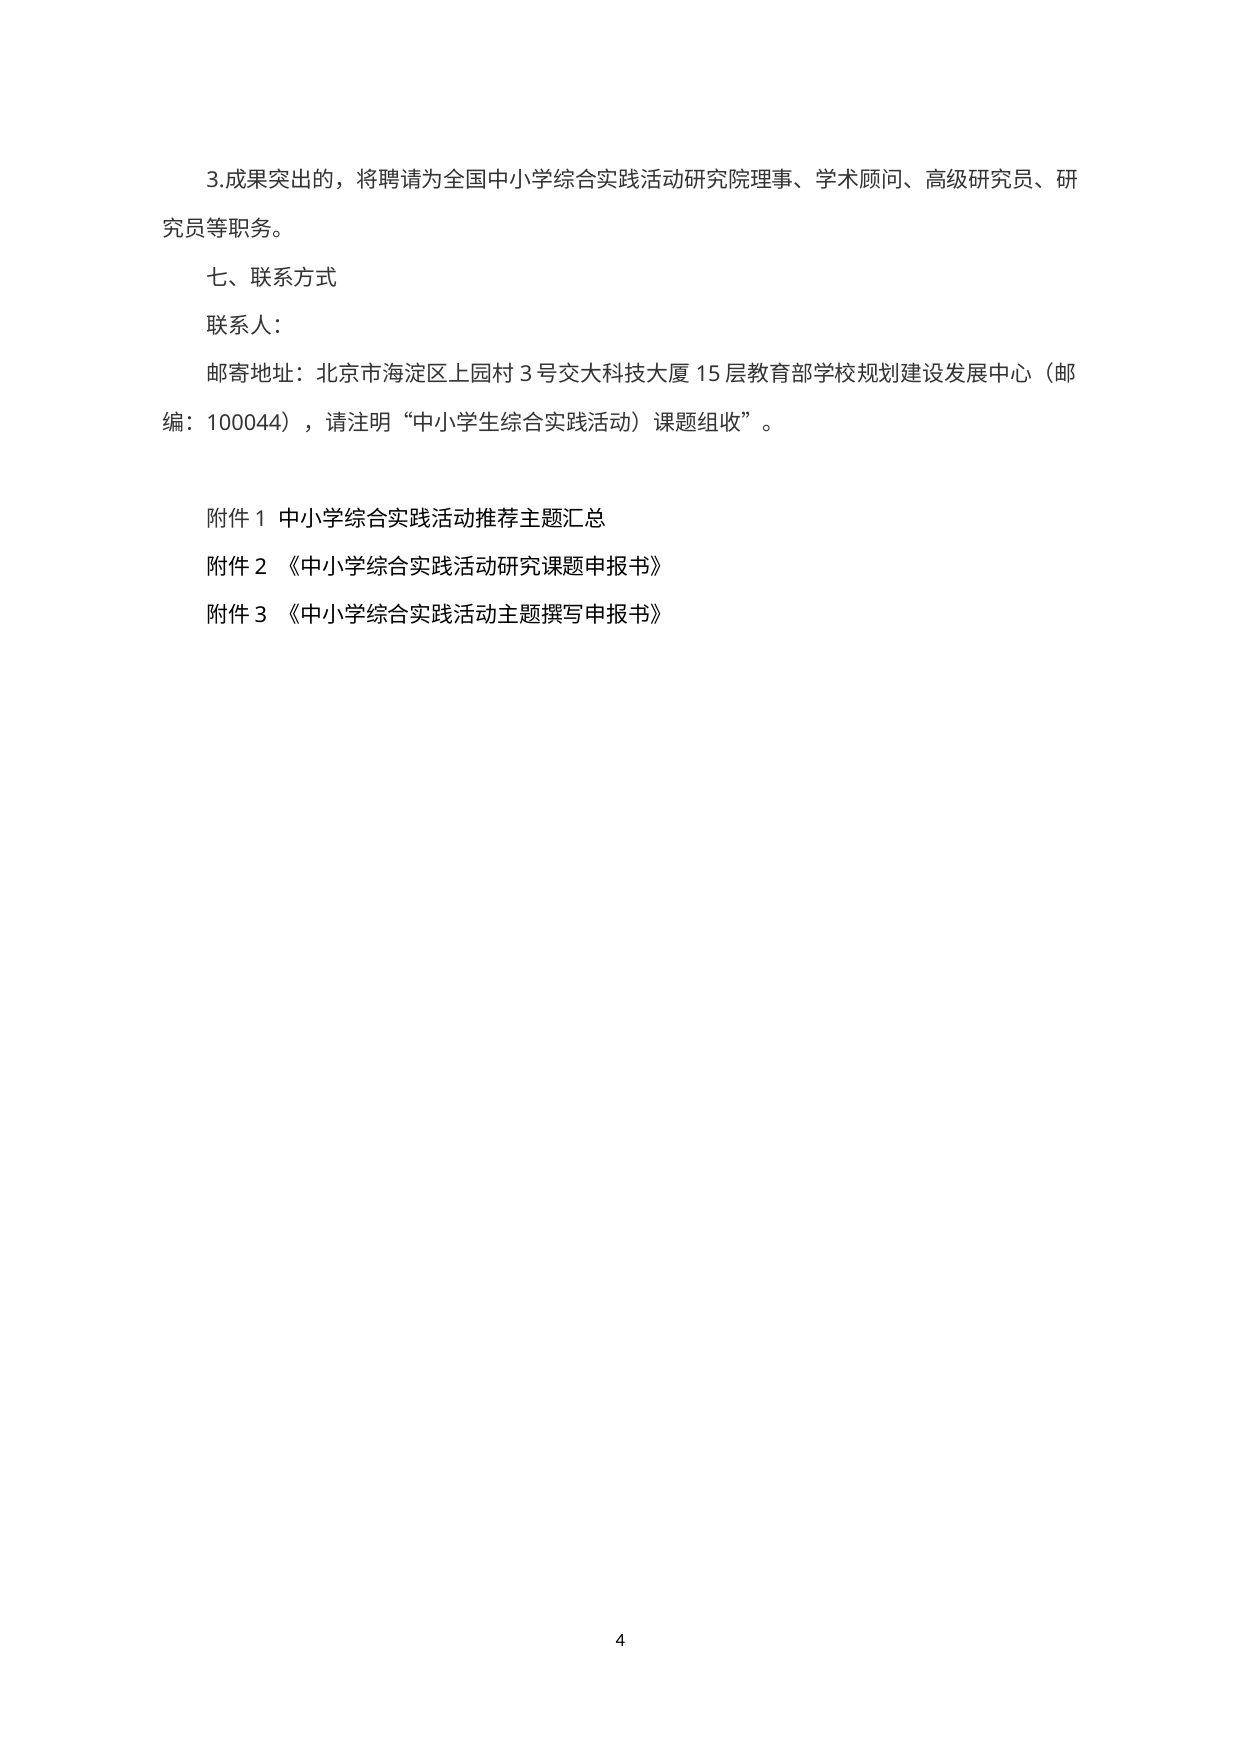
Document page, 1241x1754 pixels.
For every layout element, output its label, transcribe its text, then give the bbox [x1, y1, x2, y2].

text 附件1 中小学综合实践活动推荐主题汇总 [162, 500, 1078, 533]
text 联系人： [162, 307, 1078, 340]
text 七、联系方式 [162, 259, 1078, 292]
text 附件2 《中小学综合实践活动研究课题申报书》 [162, 548, 1078, 581]
text 3.成果突出的，将聘请为全国中小学综合实践活动研究院理事、学术顾问、高级研究员、研究员等职务。 [162, 162, 1078, 243]
text 邮寄地址：北京市海淀区上园村3号交大科技大厦15层教育部学校规划建设发展中心（邮编：100044），请注明“中小学生综合实践活动）课题组收”。 [162, 356, 1078, 437]
text 附件3 《中小学综合实践活动主题撰写申报书》 [162, 597, 1078, 629]
